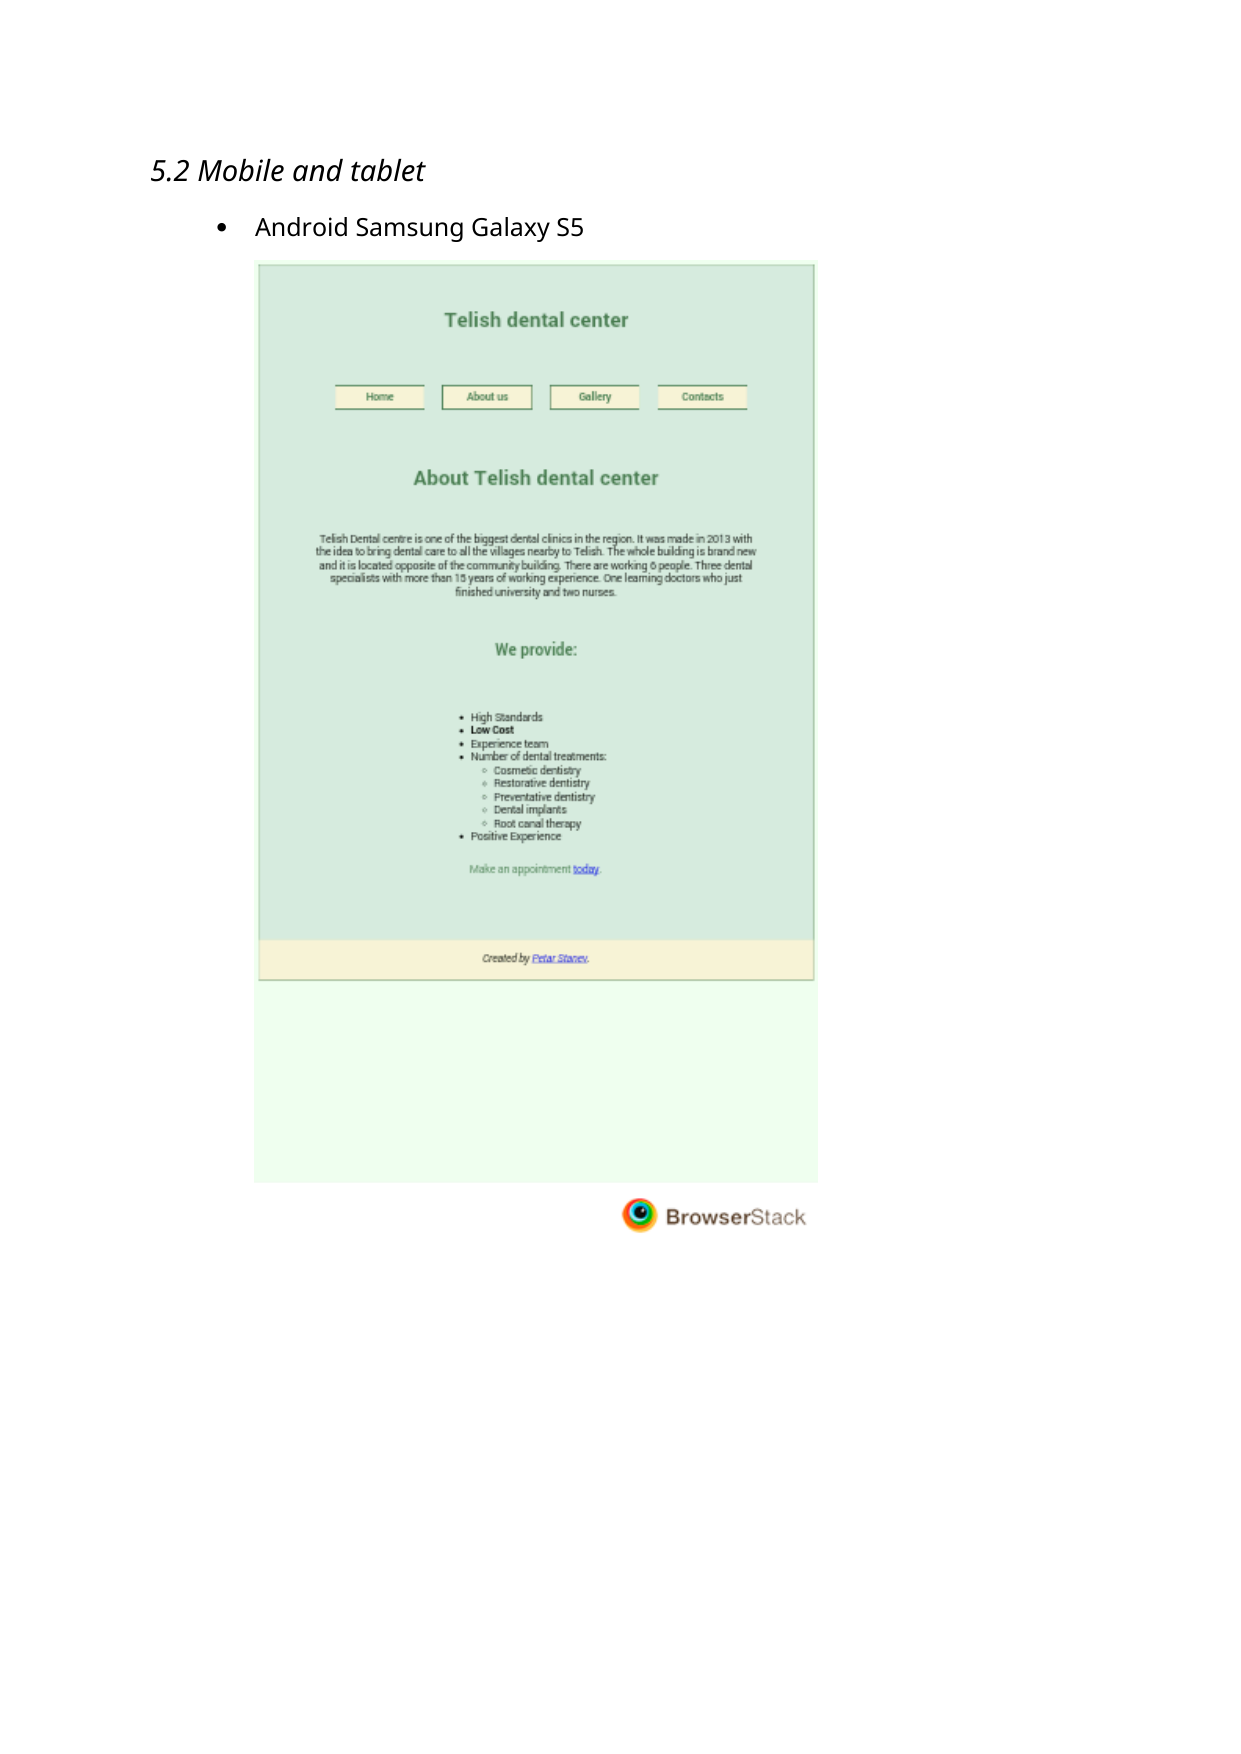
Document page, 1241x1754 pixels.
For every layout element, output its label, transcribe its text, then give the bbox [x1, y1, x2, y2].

picture [254, 260, 818, 1244]
subtitle 5.2 Mobile and tablet [150, 150, 1090, 190]
